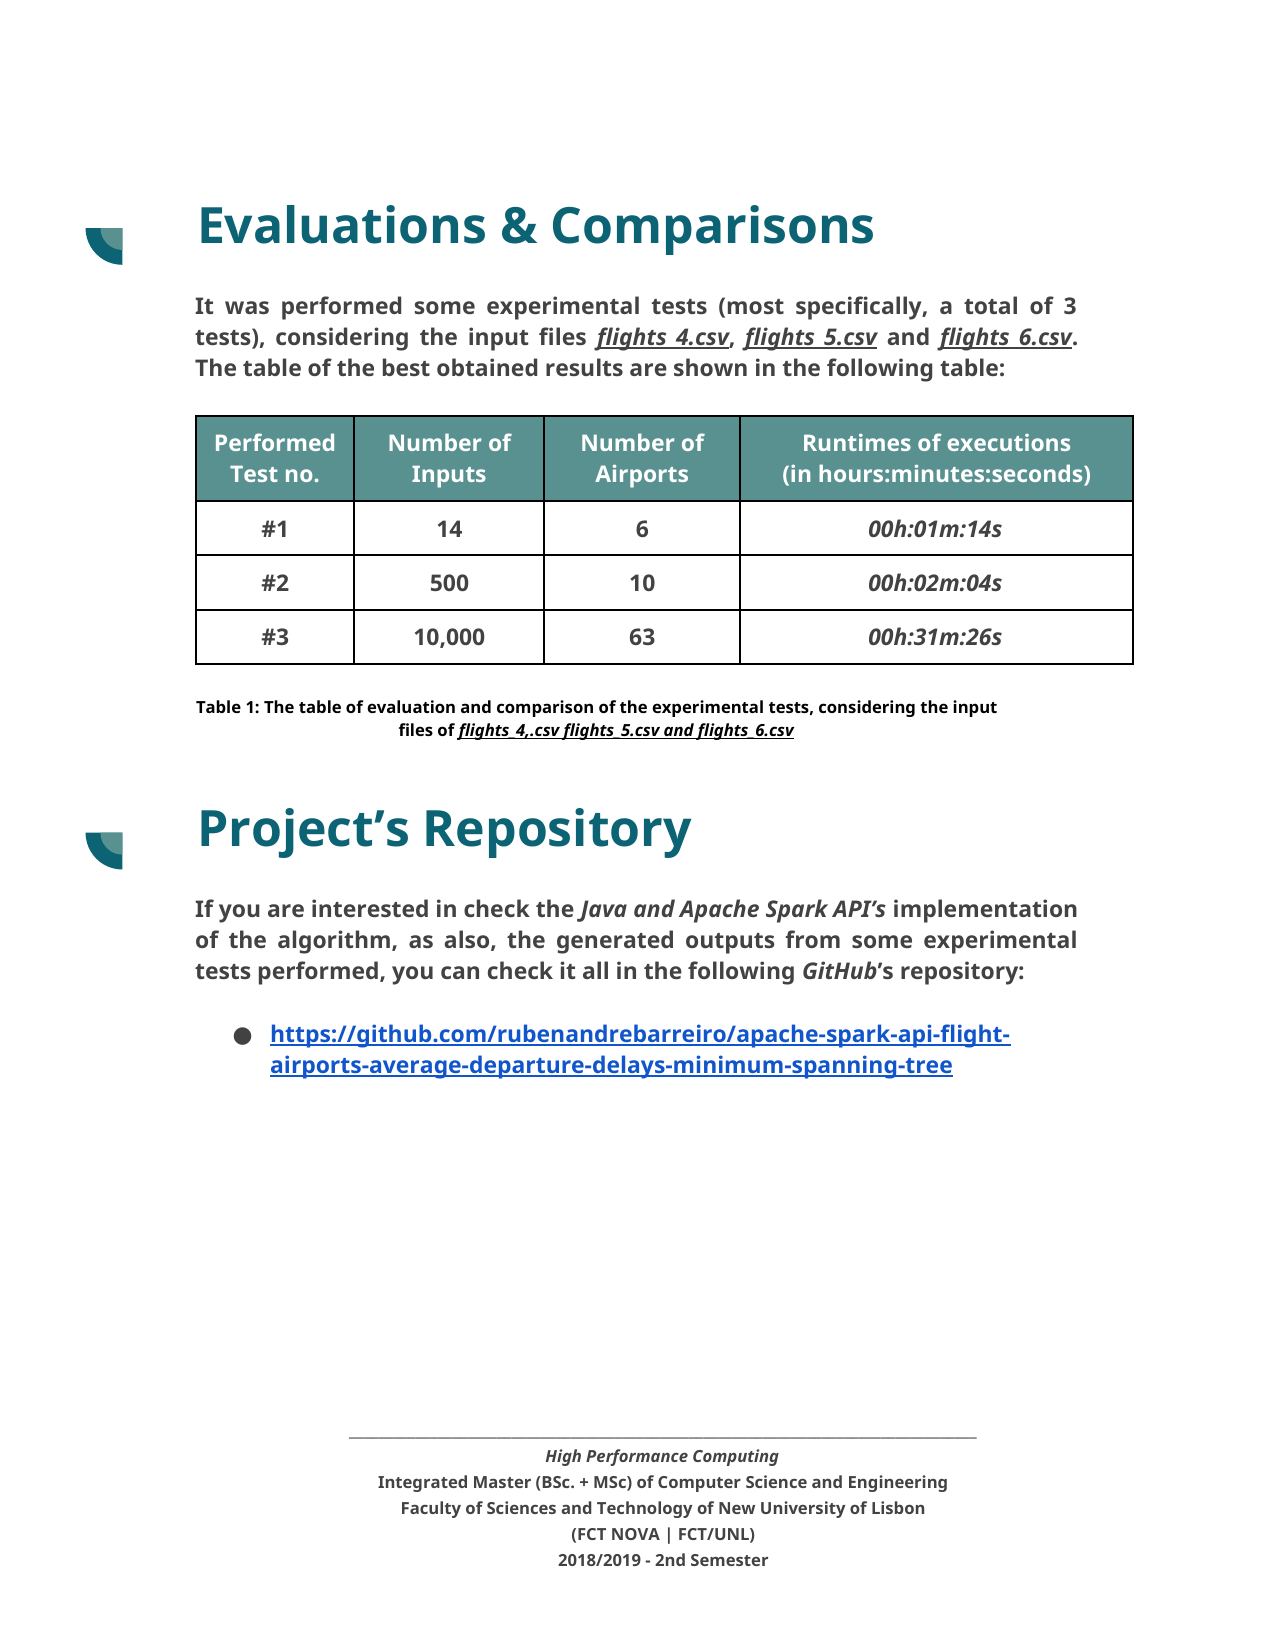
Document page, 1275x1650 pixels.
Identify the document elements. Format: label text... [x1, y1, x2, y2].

table_cell #3 [197, 611, 353, 663]
table_header Runtimes of executions (in hours:minutes:seconds) [741, 417, 1132, 500]
table_cell 500 [355, 556, 543, 608]
subtitle Table 1: The table of evaluation and comparison of the experimental tests, considering the input files of flights_4,.csv flights_5.csv and flights_6.csv [195, 696, 999, 741]
table_cell #1 [197, 502, 353, 554]
table_cell 00h:31m:26s [741, 611, 1132, 663]
table_cell 10,000 [355, 611, 543, 663]
table_cell 63 [545, 611, 739, 663]
table_header Performed Test no. [197, 417, 353, 500]
table_cell 10 [545, 556, 739, 608]
text If you are interested in check the Java and Apache Spark API’s implementation of the algorithm, as also, the generated outputs from some experimental tests performed, you can check it all in the following GitHub’s repository: [195, 893, 1078, 987]
table_cell 00h:02m:04s [741, 556, 1132, 608]
table_header Number of Inputs [355, 417, 543, 500]
list https://github.com/rubenandrebarreiro/apache-spark-api-flight-airports-average-departure-delays-minimum-spanning-tree [232, 1018, 1078, 1080]
title Evaluations & Comparisons [197, 190, 1080, 258]
table_cell #2 [197, 556, 353, 608]
table_cell 00h:01m:14s [741, 502, 1132, 554]
table_cell 6 [545, 502, 739, 554]
table_cell 14 [355, 502, 543, 554]
title Project’s Repository [197, 793, 1080, 862]
text It was performed some experimental tests (most specifically, a total of 3 tests), considering the input files flights_4.csv, flights_5.csv and flights_6.csv. The table of the best obtained results are shown in the following table: [195, 290, 1078, 383]
table_header Number of Airports [545, 417, 739, 500]
